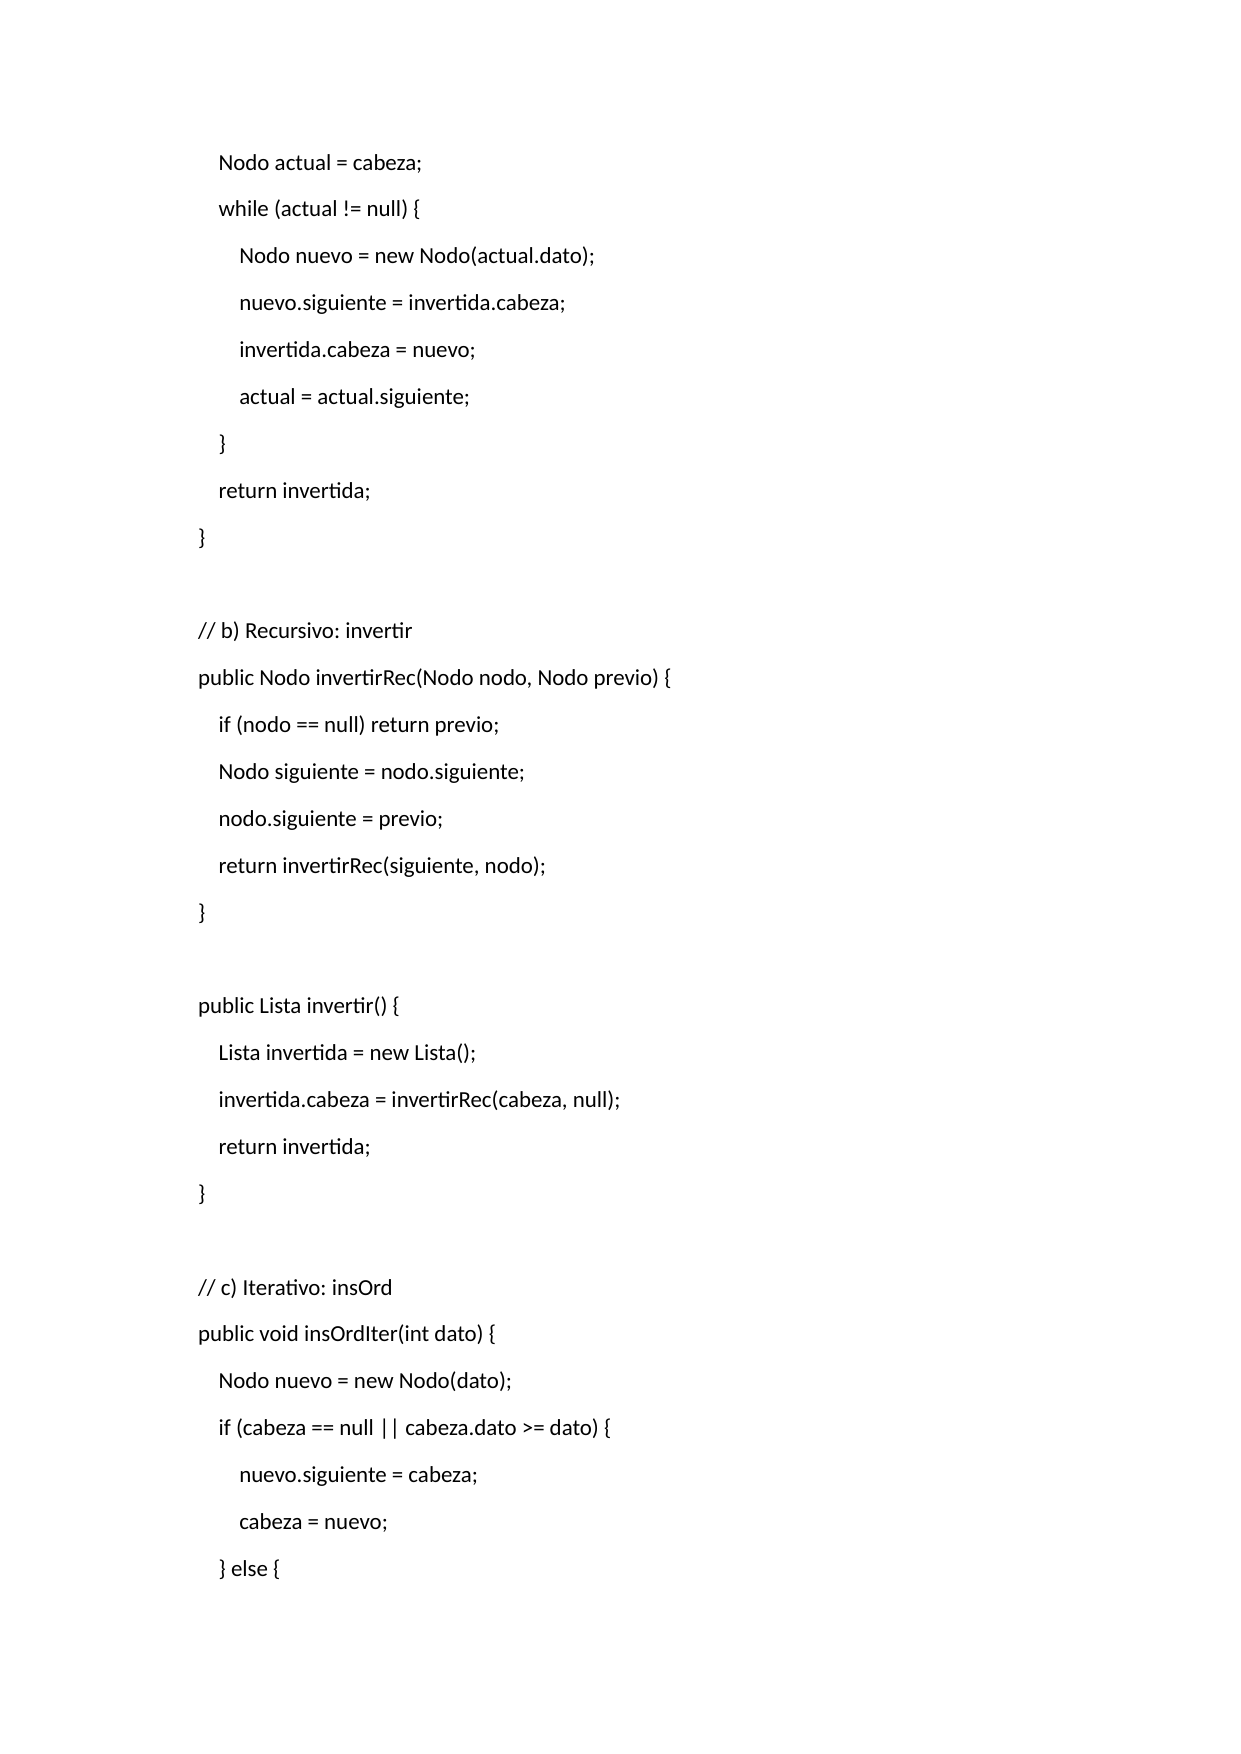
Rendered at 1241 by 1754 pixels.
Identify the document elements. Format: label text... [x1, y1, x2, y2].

text while (actual != null) { [177, 194, 1063, 222]
text } else { [177, 1554, 1063, 1582]
text public Lista invertir() { [177, 991, 1063, 1019]
text return invertirRec(siguiente, nodo); [177, 851, 1063, 879]
text actual = actual.siguiente; [177, 382, 1063, 410]
text nuevo.siguiente = cabeza; [177, 1460, 1063, 1488]
text public Nodo invertirRec(Nodo nodo, Nodo previo) { [177, 663, 1063, 691]
text Lista invertida = new Lista(); [177, 1038, 1063, 1066]
text nodo.siguiente = previo; [177, 804, 1063, 832]
text public void insOrdIter(int dato) { [177, 1319, 1063, 1347]
text cabeza = nuevo; [177, 1507, 1063, 1535]
text invertida.cabeza = invertirRec(cabeza, null); [177, 1085, 1063, 1113]
text } [177, 523, 1063, 551]
text } [177, 1179, 1063, 1207]
text nuevo.siguiente = invertida.cabeza; [177, 288, 1063, 316]
text if (nodo == null) return previo; [177, 710, 1063, 738]
text // b) Recursivo: invertir [177, 616, 1063, 644]
text } [177, 429, 1063, 457]
text Nodo siguiente = nodo.siguiente; [177, 757, 1063, 785]
text } [177, 898, 1063, 926]
text Nodo actual = cabeza; [177, 148, 1063, 176]
text return invertida; [177, 476, 1063, 504]
text invertida.cabeza = nuevo; [177, 335, 1063, 363]
text if (cabeza == null || cabeza.dato >= dato) { [177, 1413, 1063, 1441]
text Nodo nuevo = new Nodo(dato); [177, 1366, 1063, 1394]
text // c) Iterativo: insOrd [177, 1273, 1063, 1301]
text return invertida; [177, 1132, 1063, 1160]
text Nodo nuevo = new Nodo(actual.dato); [177, 241, 1063, 269]
